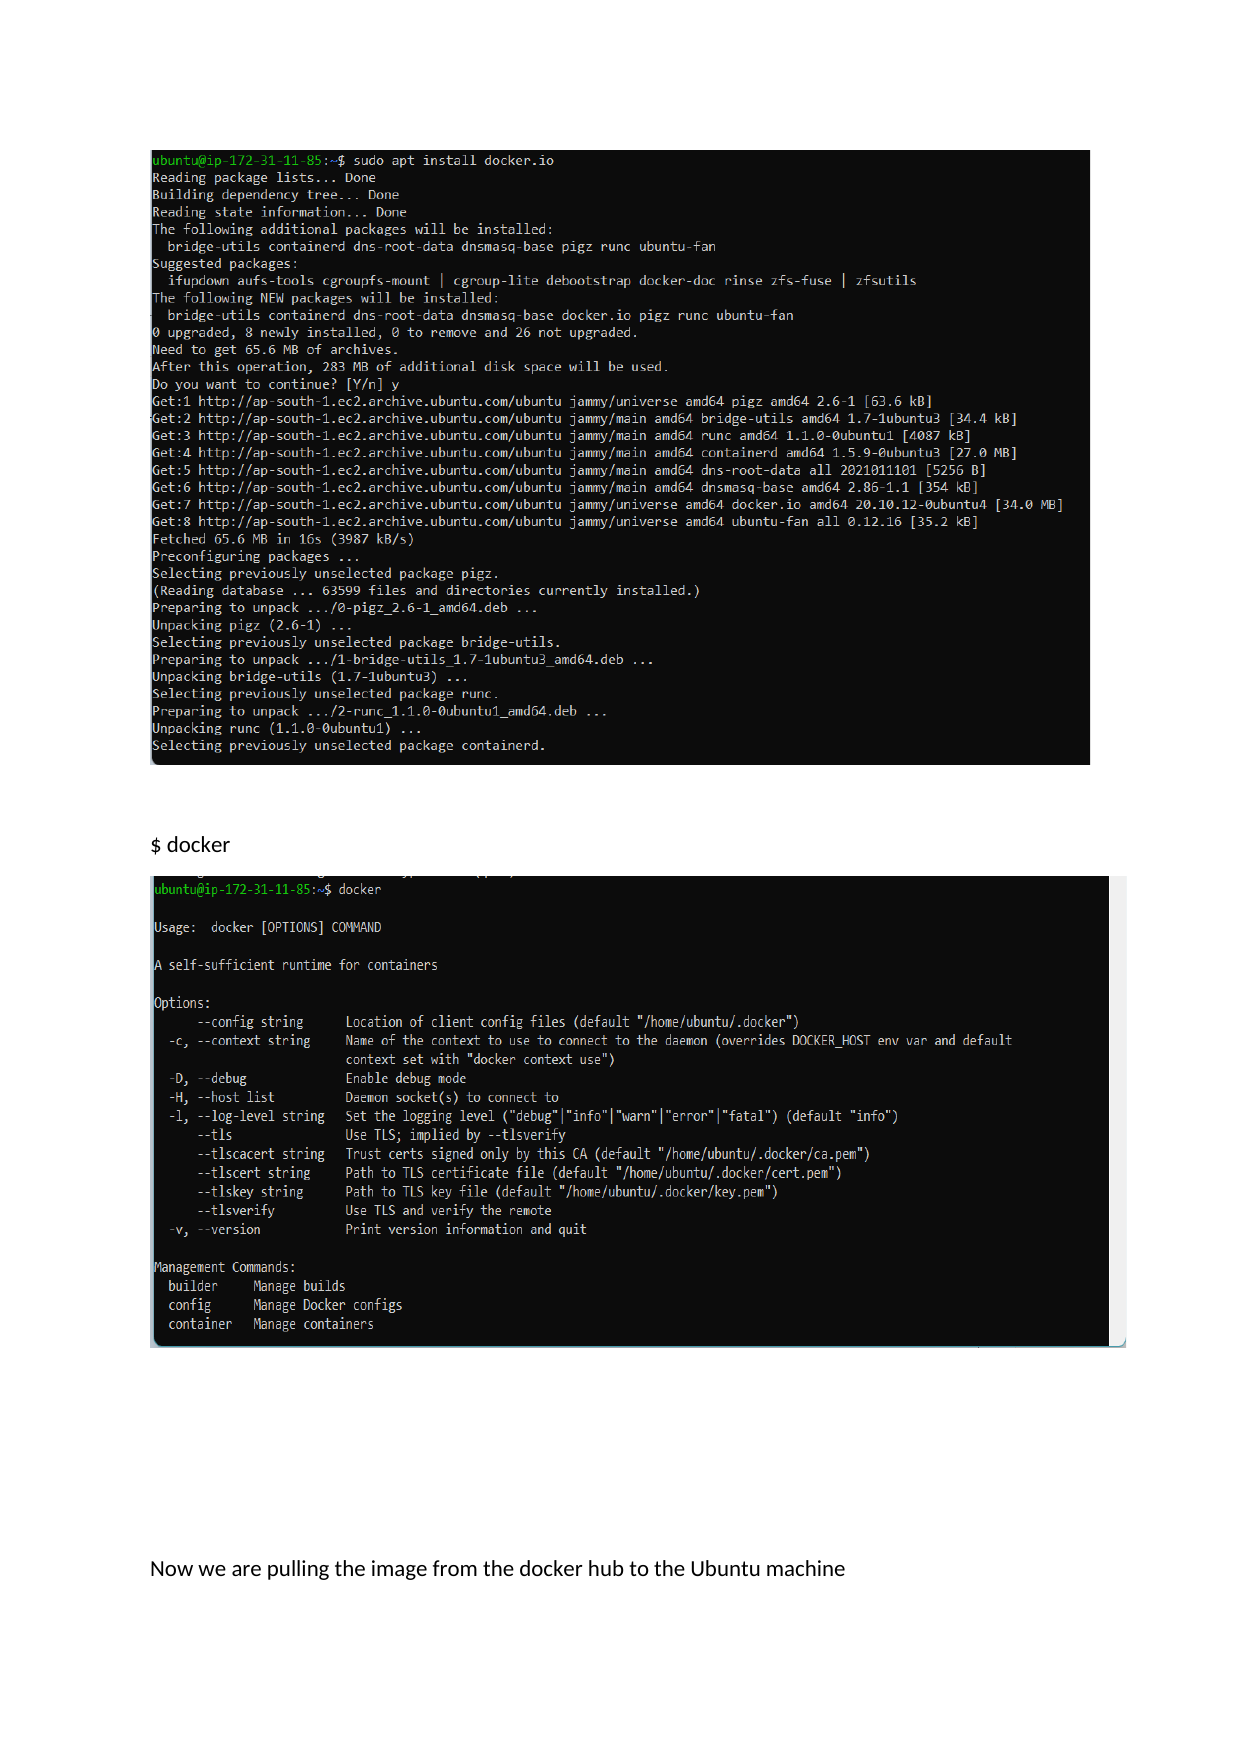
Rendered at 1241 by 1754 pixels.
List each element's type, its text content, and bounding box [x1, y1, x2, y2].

picture [150, 150, 1091, 765]
picture [150, 876, 1127, 1348]
text $ docker [150, 830, 1090, 858]
text Now we are pulling the image from the docker hub to the Ubuntu machine [150, 1554, 1090, 1582]
